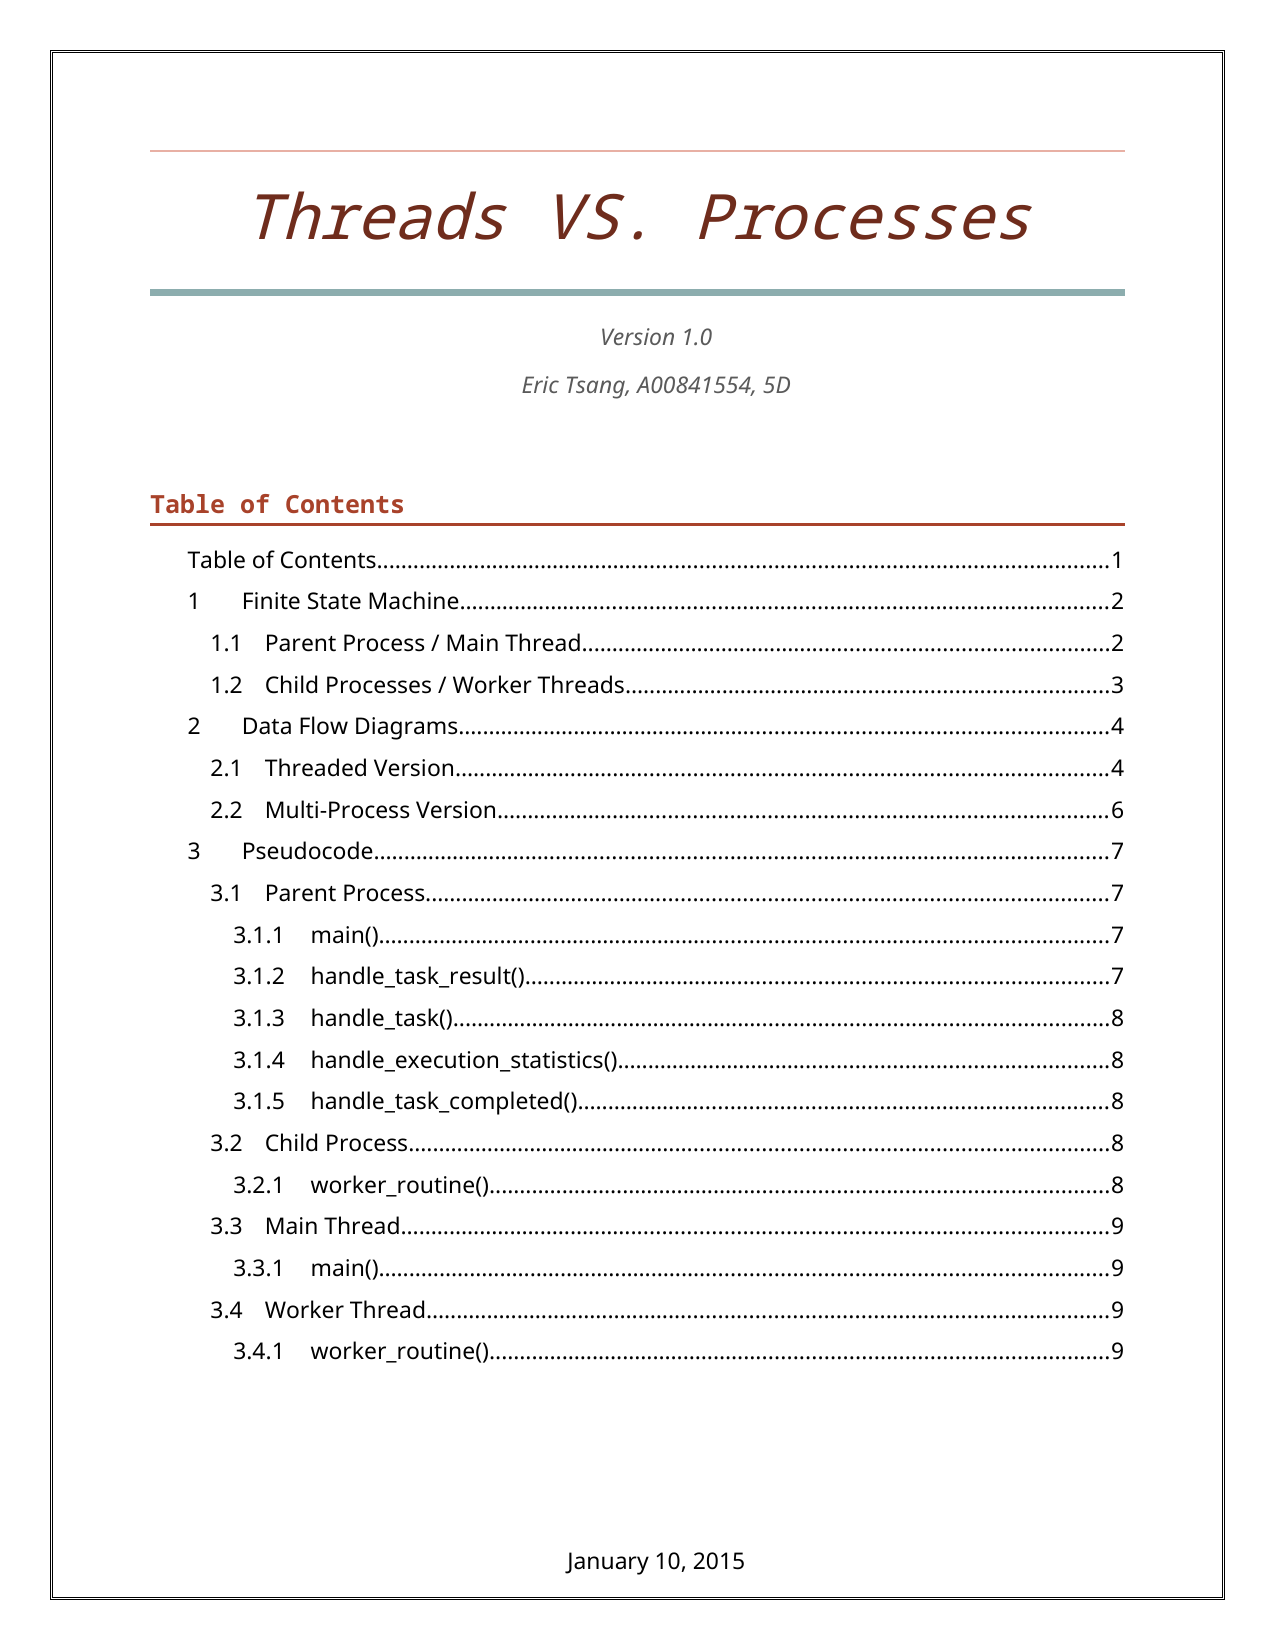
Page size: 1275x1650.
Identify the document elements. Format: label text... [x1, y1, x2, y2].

table_header [139, 418, 1136, 1415]
text Eric Tsang, A00841554, 5D [150, 369, 1125, 400]
title Threads VS. Processes [150, 152, 1125, 289]
text Version 1.0 [150, 321, 1125, 352]
